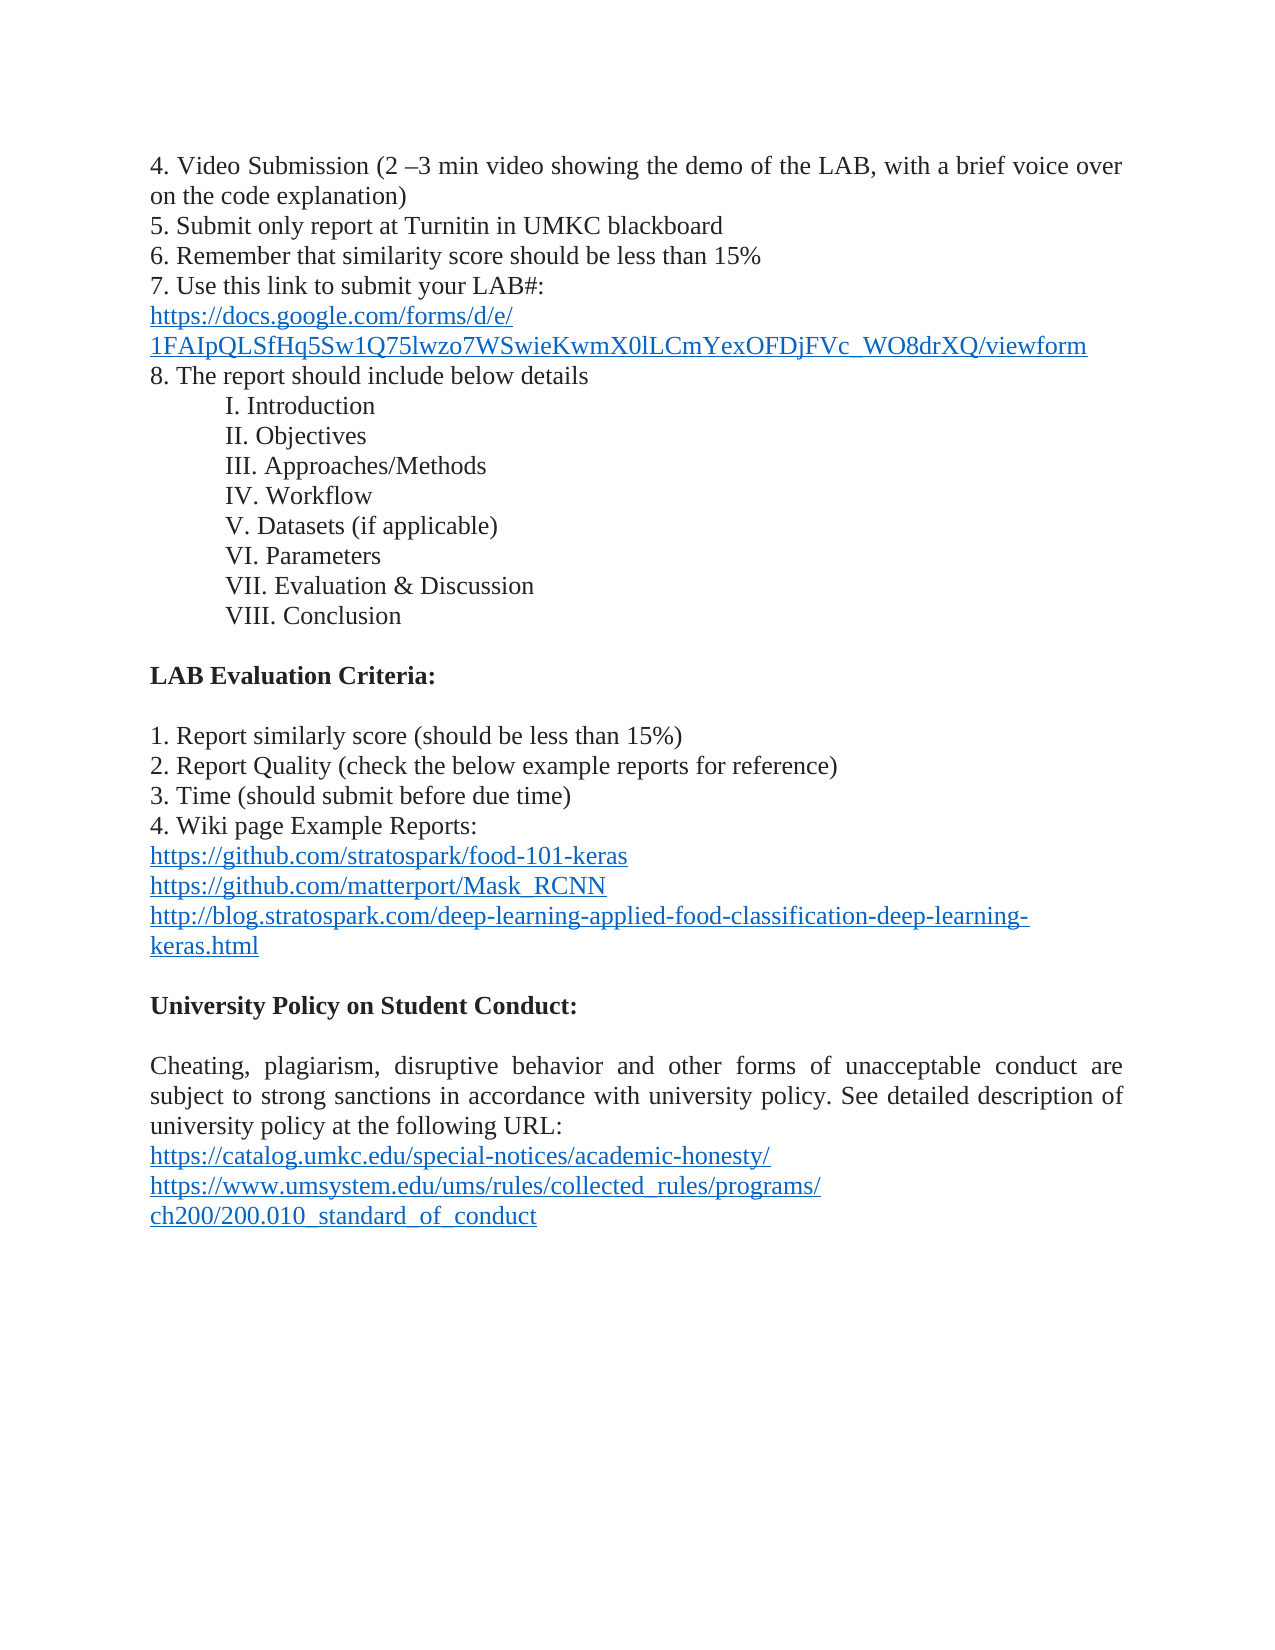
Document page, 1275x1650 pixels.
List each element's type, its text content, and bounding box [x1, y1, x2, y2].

text VII. Evaluation & Discussion [150, 570, 1125, 600]
text Cheating, plagiarism, disruptive behavior and other forms of unacceptable conduct are subject to strong sanctions in accordance with university policy. See detailed description of university policy at the following URL: [150, 1050, 1125, 1140]
text https://docs.google.com/forms/d/e/1FAIpQLSfHq5Sw1Q75lwzo7WSwieKwmX0lLCmYexOFDjFVc_WO8drXQ/viewform [150, 300, 1125, 360]
text VIII. Conclusion [150, 600, 1125, 630]
text LAB Evaluation Criteria: [150, 660, 1125, 690]
text V. Datasets (if applicable) [150, 510, 1125, 540]
text 7. Use this link to submit your LAB#: [150, 270, 1125, 300]
text 5. Submit only report at Turnitin in UMKC blackboard [150, 210, 1125, 240]
text https://github.com/stratospark/food-101-keras [150, 840, 1125, 870]
text 8. The report should include below details [150, 360, 1125, 390]
text https://github.com/matterport/Mask_RCNN [150, 870, 1125, 900]
text VI. Parameters [225, 540, 1125, 570]
text 3. Time (should submit before due time) [150, 780, 1125, 810]
text http://blog.stratospark.com/deep-learning-applied-food-classification-deep-learning-keras.html [150, 900, 1125, 960]
text 2. Report Quality (check the below example reports for reference) [150, 750, 1125, 780]
text https://www.umsystem.edu/ums/rules/collected_rules/programs/ch200/200.010_standard_of_conduct [150, 1170, 1125, 1230]
text 1. Report similarly score (should be less than 15%) [150, 720, 1125, 750]
text 4. Wiki page Example Reports: [150, 810, 1125, 840]
text University Policy on Student Conduct: [150, 990, 1125, 1020]
text 4. Video Submission (2 –3 min video showing the demo of the LAB, with a brief voice over on the code explanation) [150, 150, 1125, 210]
text IV. Workflow [150, 480, 1125, 510]
text III. Approaches/Methods [150, 450, 1125, 480]
text https://catalog.umkc.edu/special-notices/academic-honesty/ [150, 1140, 1125, 1170]
text I. Introduction [150, 390, 1125, 420]
text II. Objectives [150, 420, 1125, 450]
text 6. Remember that similarity score should be less than 15% [150, 240, 1125, 270]
